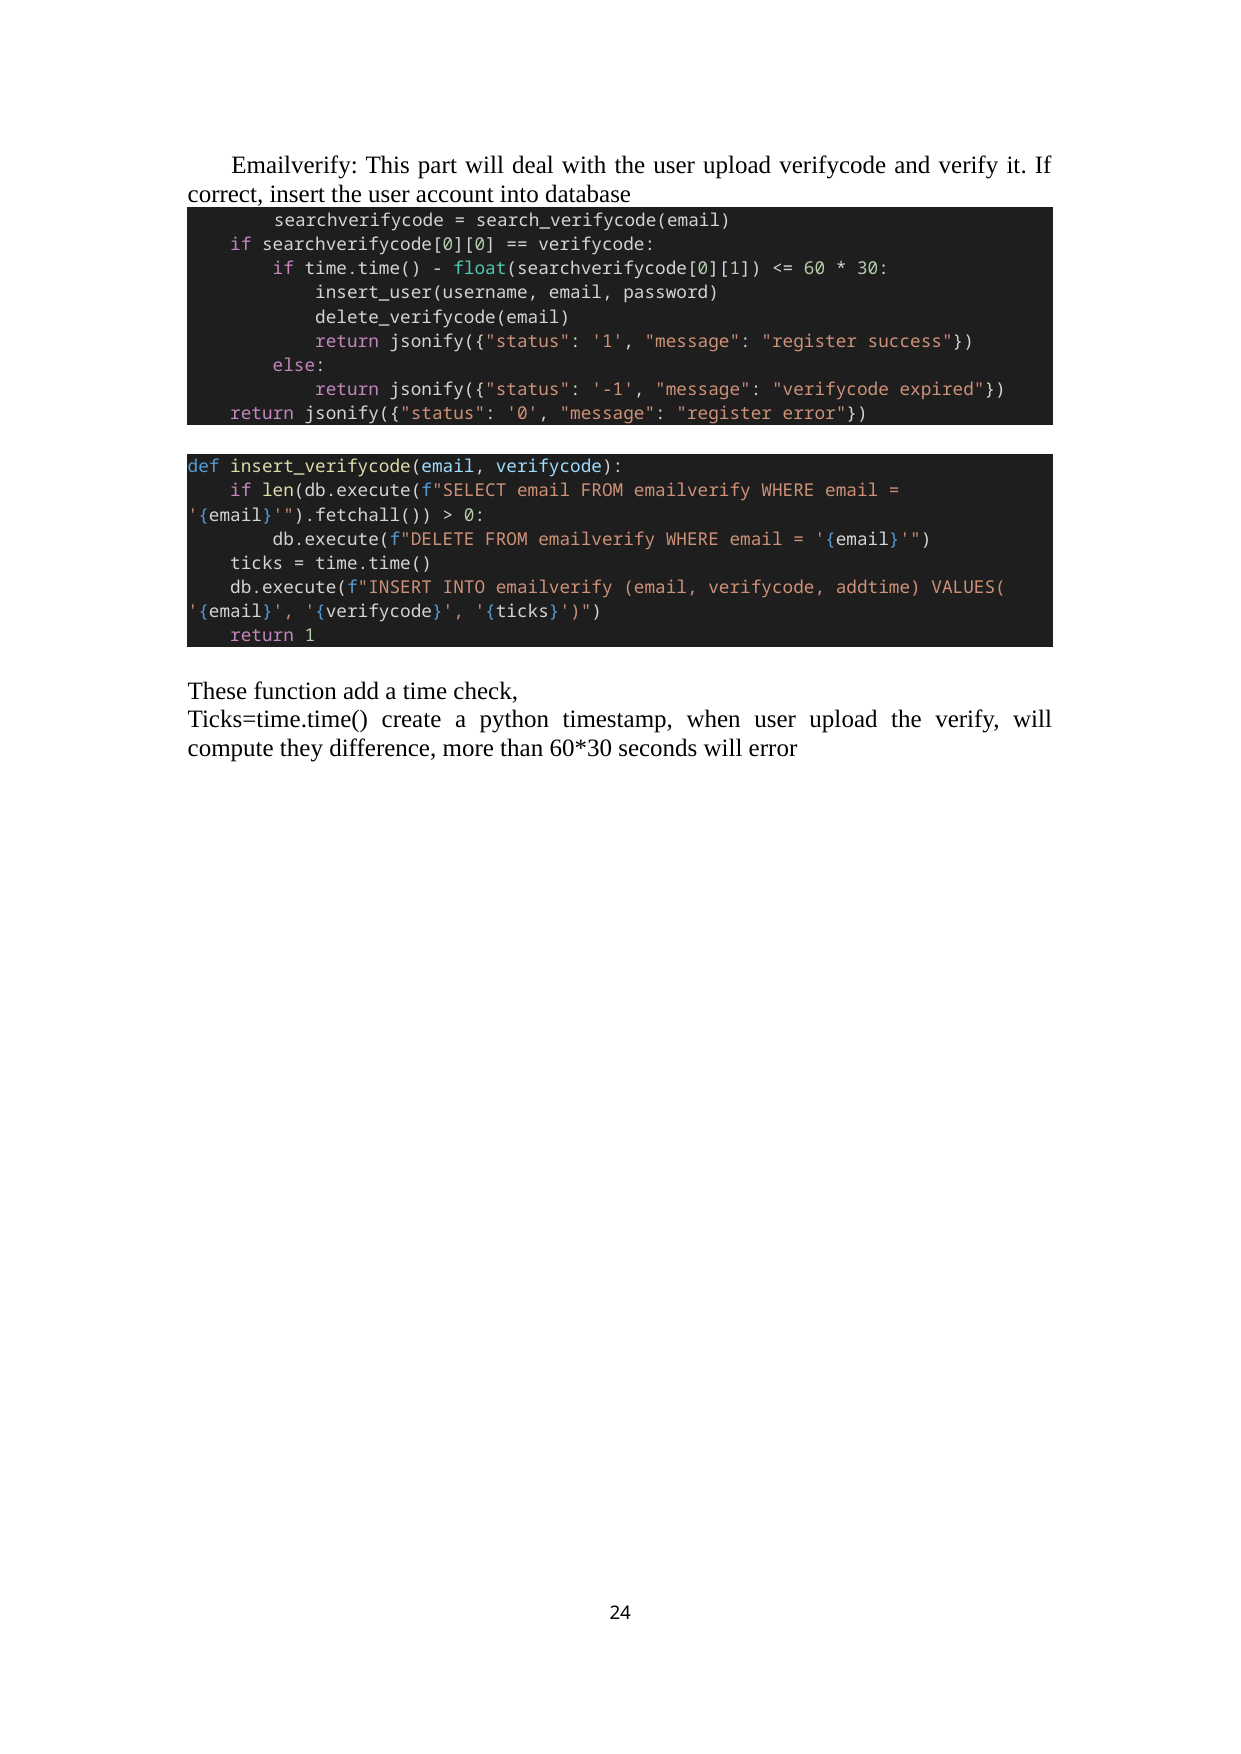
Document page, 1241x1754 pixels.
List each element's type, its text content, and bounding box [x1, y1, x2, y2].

text return jsonify({"status": '0', "message": "register error"}) [187, 401, 1053, 425]
text return jsonify({"status": '-1', "message": "verifycode expired"}) [187, 377, 1053, 401]
text delete_verifycode(email) [187, 304, 1053, 328]
text db.execute(f"INSERT INTO emailverify (email, verifycode, addtime) VALUES('{email}', '{verifycode}', '{ticks}')") [187, 574, 1053, 623]
text Emailverify: This part will deal with the user upload verifycode and verify it. If correct, insert the user account into database [187, 150, 1053, 207]
text db.execute(f"DELETE FROM emailverify WHERE email = '{email}'") [187, 526, 1053, 550]
text if len(db.execute(f"SELECT email FROM emailverify WHERE email = '{email}'").fetchall()) > 0: [187, 478, 1053, 526]
text def insert_verifycode(email, verifycode): [187, 454, 1053, 478]
text Ticks=time.time() create a python timestamp, when user upload the verify, will compute they difference, more than 60*30 seconds will error [187, 704, 1053, 762]
text insert_user(username, email, password) [187, 280, 1053, 304]
text else: [187, 352, 1053, 377]
text if searchverifycode[0][0] == verifycode: [187, 232, 1053, 256]
text if time.time() - float(searchverifycode[0][1]) <= 60 * 30: [187, 256, 1053, 280]
text These function add a time check, [187, 676, 1053, 704]
text return jsonify({"status": '1', "message": "register success"}) [187, 328, 1053, 352]
text return 1 [187, 623, 1053, 647]
text searchverifycode = search_verifycode(email) [187, 207, 1053, 232]
text ticks = time.time() [187, 550, 1053, 574]
